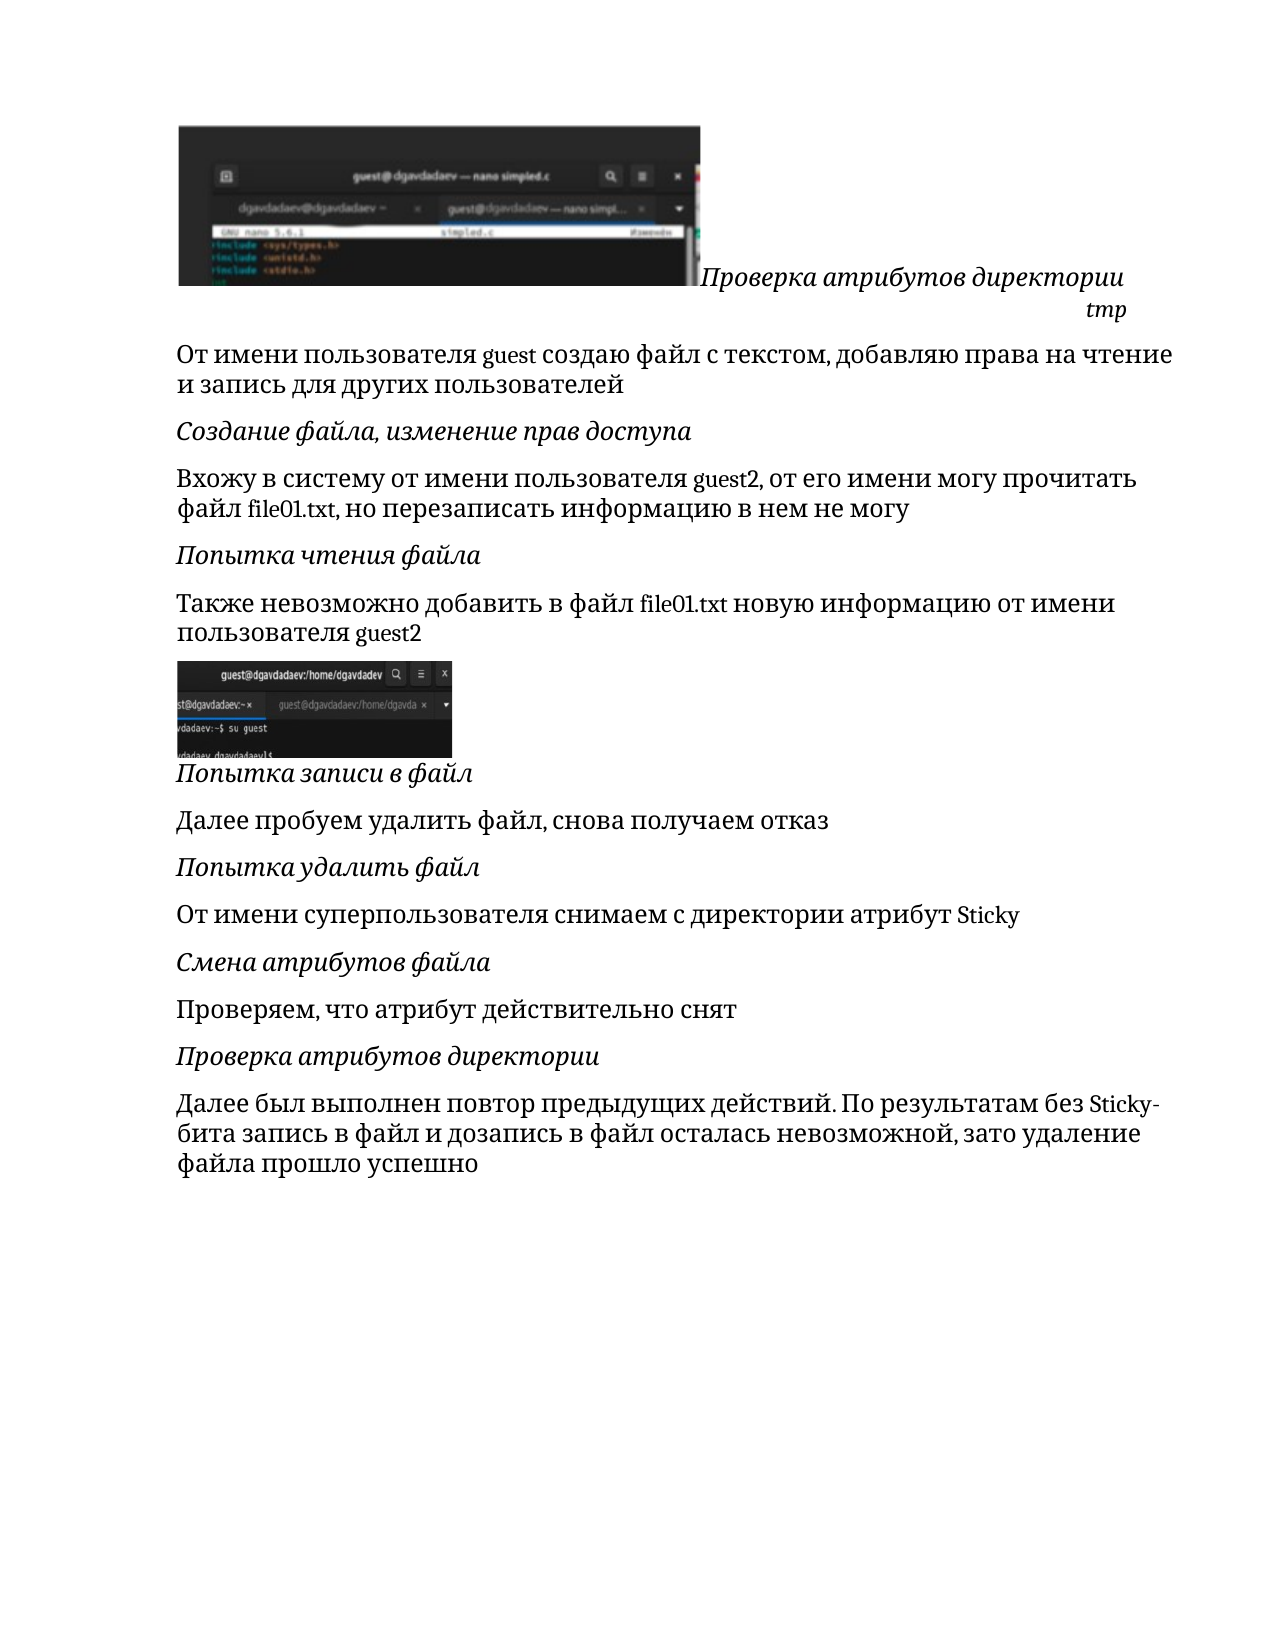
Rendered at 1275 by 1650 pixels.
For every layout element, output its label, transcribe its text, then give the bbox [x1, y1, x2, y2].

subtitle Создание файла, изменение прав доступа [176, 418, 1186, 447]
text Смена атрибутов файла [176, 949, 1186, 977]
text Вхожу в систему от имени пользователя guest2, от его имени могу прочитать файл file01.txt, но перезаписать информацию в нем не могу [176, 465, 1186, 524]
text Попытка удалить файл [176, 854, 1186, 883]
text Также невозможно добавить в файл file01.txt новую информацию от имени пользователя guest2 [176, 589, 1186, 648]
subtitle Проверка атрибутов директории [176, 1043, 1186, 1072]
text Проверяем, что атрибут действительно снят [176, 996, 1186, 1024]
text От имени суперпользователя снимаем с директории атрибут Sticky [176, 901, 1186, 930]
subtitle Попытка чтения файла [176, 542, 1186, 571]
picture [178, 121, 701, 286]
text Попытка записи в файл [176, 760, 1186, 788]
text Далее был выполнен повтор предыдущих действий. По результатам без Sticky-бита запись в файл и дозапись в файл осталась невозможной, зато удаление файла прошло успешно [176, 1090, 1186, 1178]
picture [177, 661, 453, 758]
text От имени пользователя guest создаю файл с текстом, добавляю права на чтение и запись для других пользователей [176, 341, 1186, 400]
text Далее пробуем удалить файл, снова получаем отказ [176, 807, 1186, 836]
